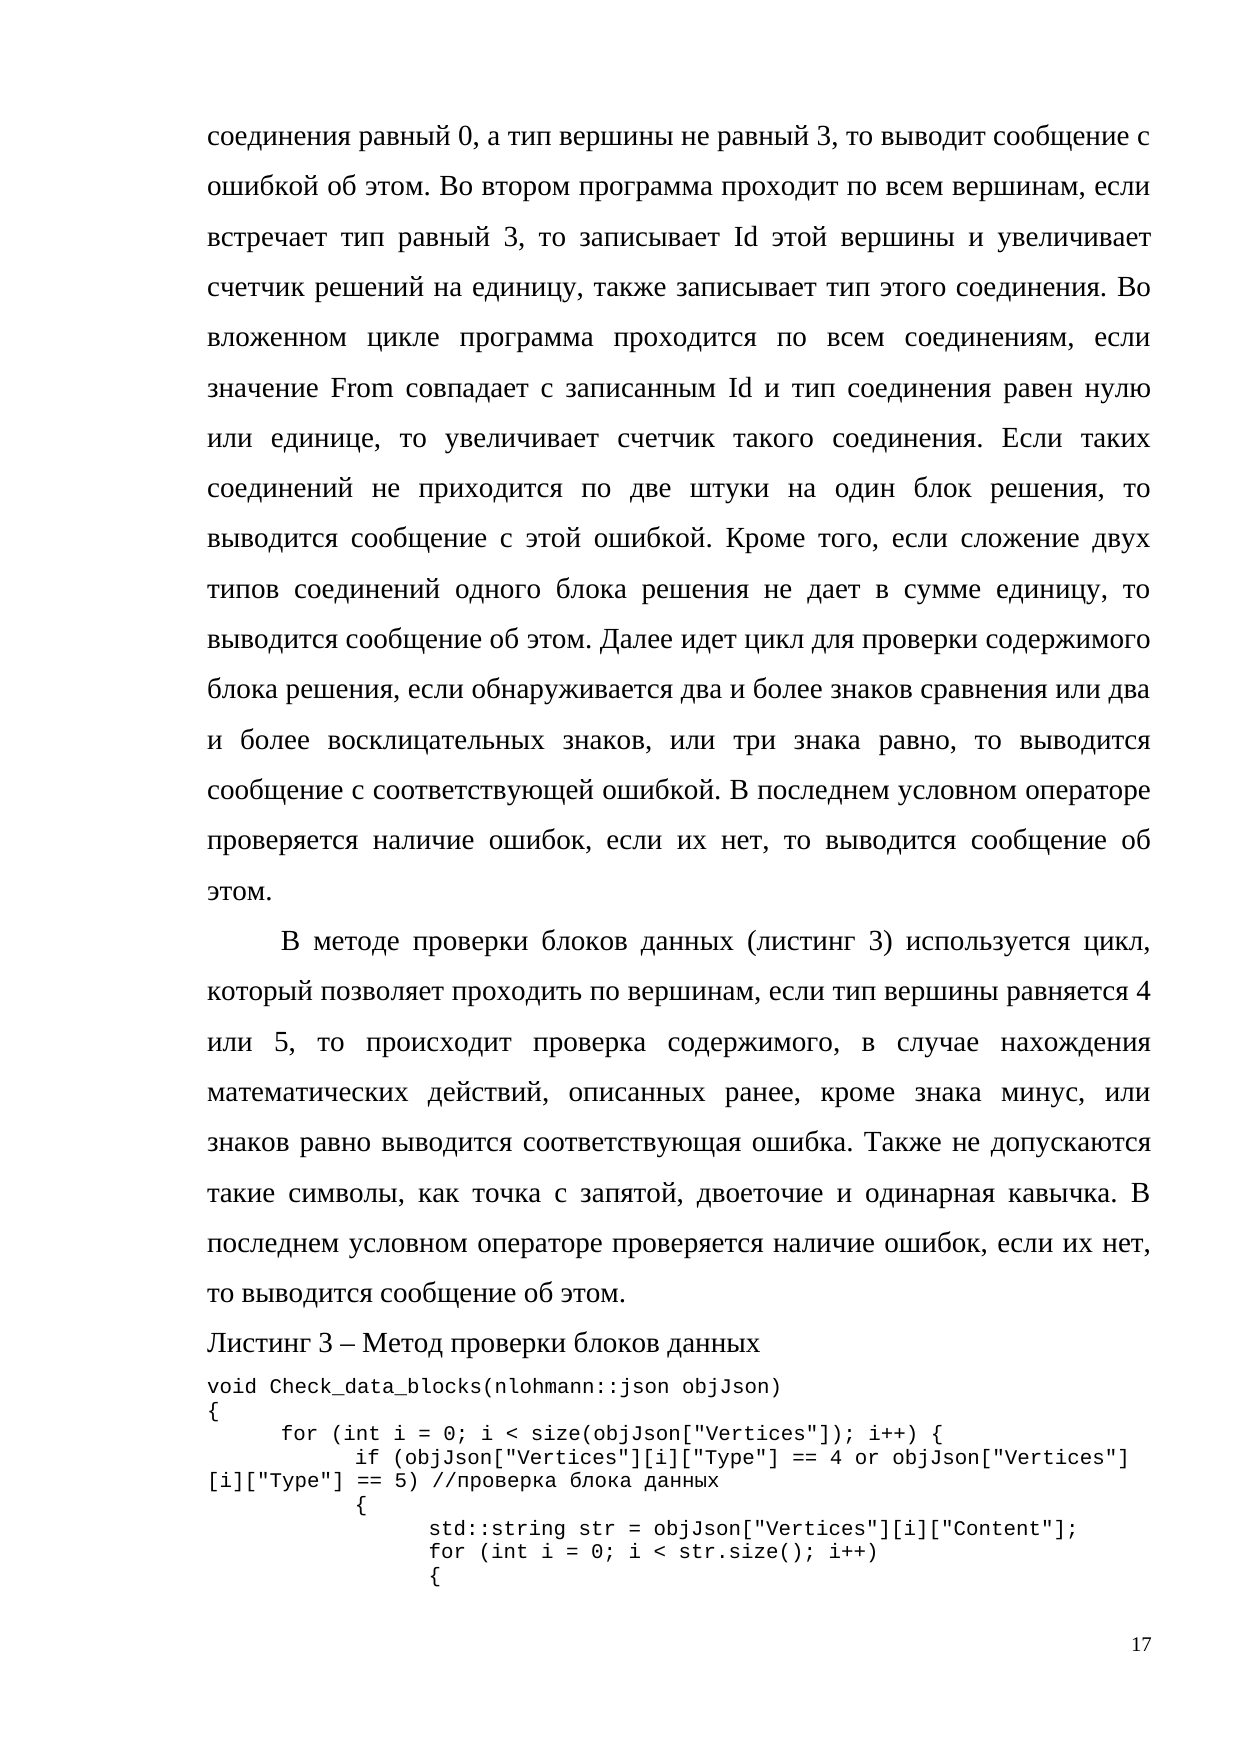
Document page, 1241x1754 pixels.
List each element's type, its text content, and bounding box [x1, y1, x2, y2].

text for (int i = 0; i < str.size(); i++) [207, 1541, 1152, 1565]
text void Check_data_blocks(nlohmann::json objJson) [207, 1376, 1152, 1399]
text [207, 118, 1152, 906]
text В методе проверки блоков данных (листинг 3) используется цикл, который позволяет проходить по вершинам, если тип вершины равняется 4 или 5, то происходит проверка содержимого, в случае нахождения математических действий, описанных ранее, кроме знака минус, или знаков равно выводится соответствующая ошибка. Также не допускаются такие символы, как точка с запятой, двоеточие и одинарная кавычка. В последнем условном операторе проверяется наличие ошибок, если их нет, то выводится сообщение об этом. [207, 923, 1152, 1309]
text { [207, 1494, 1152, 1518]
text std::string str = objJson["Vertices"][i]["Content"]; [207, 1518, 1152, 1541]
text { [207, 1399, 1152, 1423]
text Листинг 3 – Метод проверки блоков данных [207, 1326, 1152, 1359]
text { [207, 1565, 1152, 1589]
text if (objJson["Vertices"][i]["Type"] == 4 or objJson["Vertices"][i]["Type"] == 5) //проверка блока данных [207, 1447, 1152, 1494]
text for (int i = 0; i < size(objJson["Vertices"]); i++) { [207, 1423, 1152, 1447]
